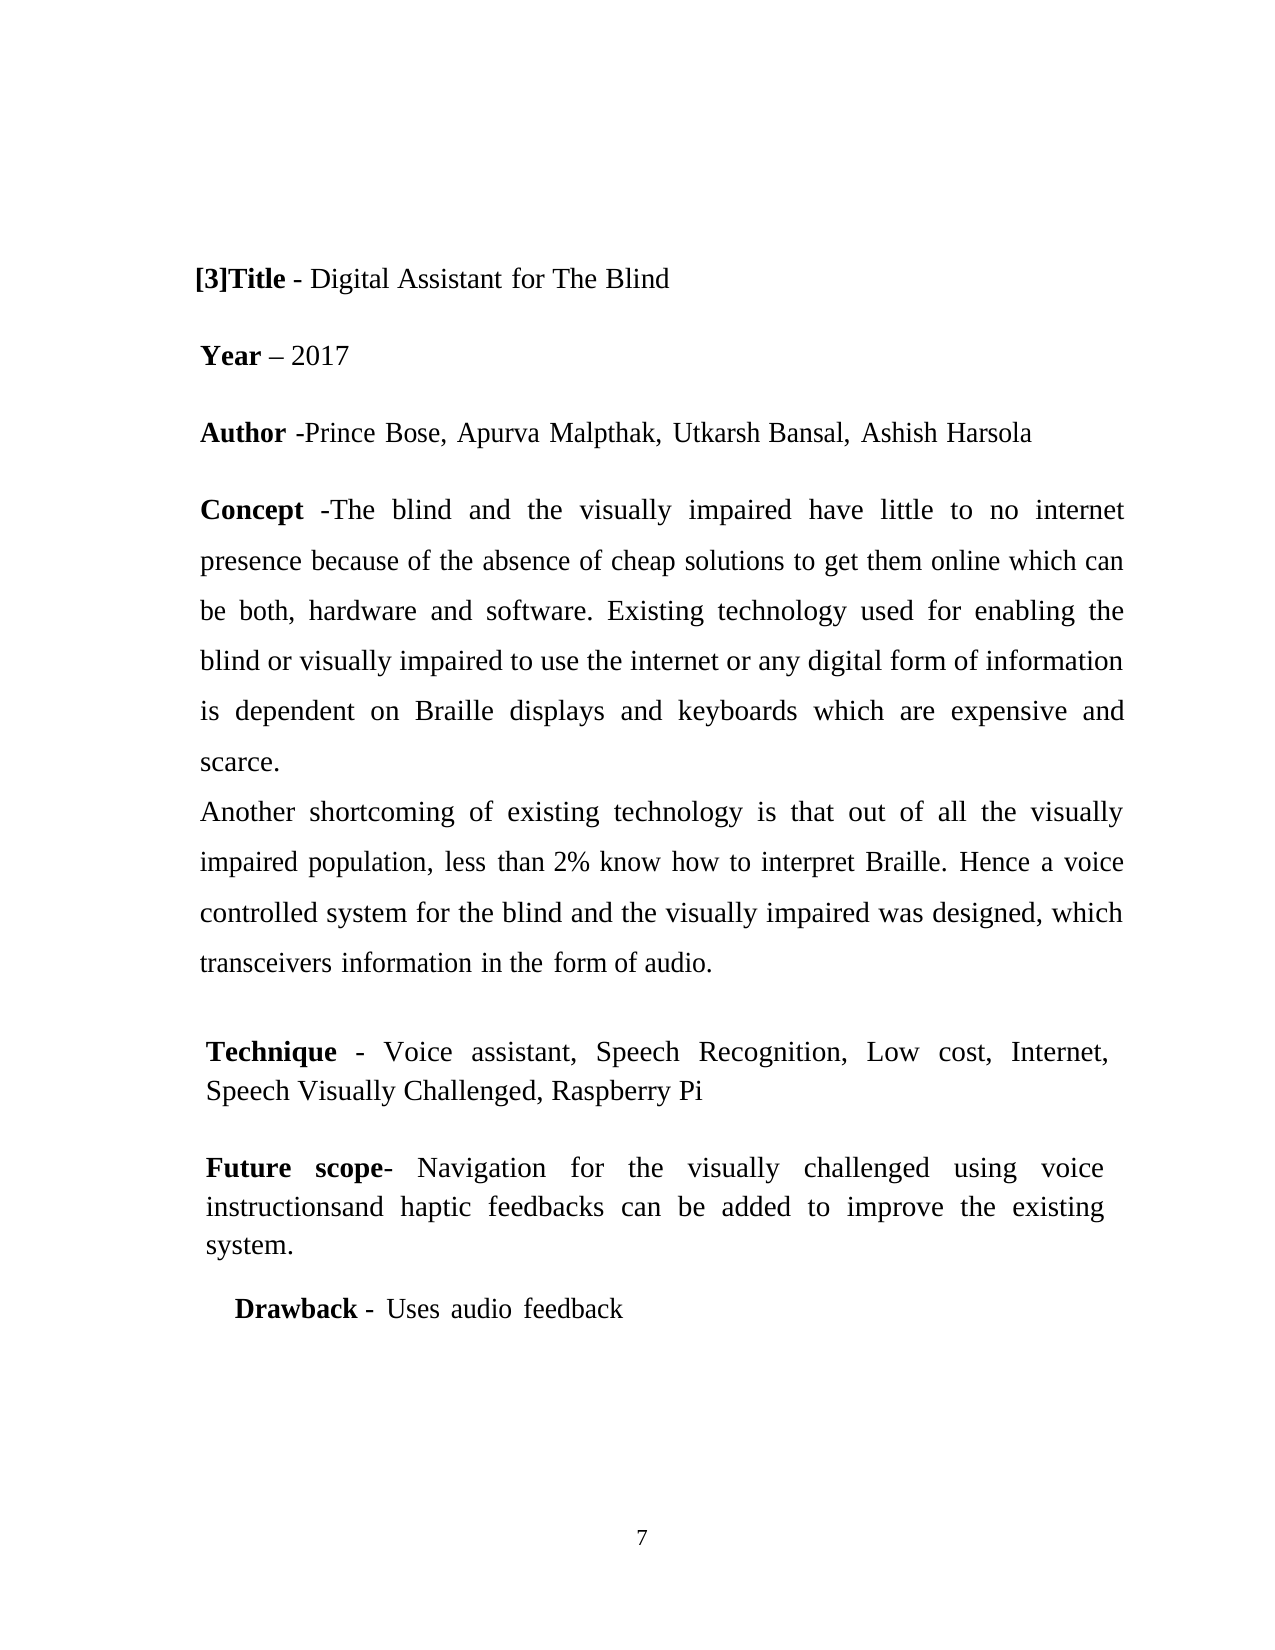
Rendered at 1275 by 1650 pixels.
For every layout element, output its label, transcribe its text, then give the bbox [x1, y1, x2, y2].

text Drawback - Uses audio feedback [234, 1291, 1239, 1325]
text Concept -The blind and the visually impaired have little to no internet presence because of the absence of cheap solutions to get them online which can be both, hardware and software. Existing technology used for enabling the blind or visually impaired to use the internet or any digital form of information is dependent on Braille displays and keyboards which are expensive and scarce. [200, 492, 1125, 777]
text Author -Prince Bose, Apurva Malpthak, Utkarsh Bansal, Ashish Harsola [200, 415, 1239, 449]
text [3]Title - Digital Assistant for The Blind [10, 261, 1239, 294]
text Another shortcoming of existing technology is that out of all the visually impaired population, less than 2% know how to interpret Braille. Hence a voice controlled system for the blind and the visually impaired was designed, which transceivers information in the form of audio. [199, 794, 1125, 979]
text Year – 2017 [200, 338, 1239, 371]
text Future scope- Navigation for the visually challenged using voice instructionsand haptic feedbacks can be added to improve the existing system. [206, 1150, 1105, 1261]
text Technique - Voice assistant, Speech Recognition, Low cost, Internet, Speech Visually Challenged, Raspberry Pi [206, 1034, 1109, 1106]
